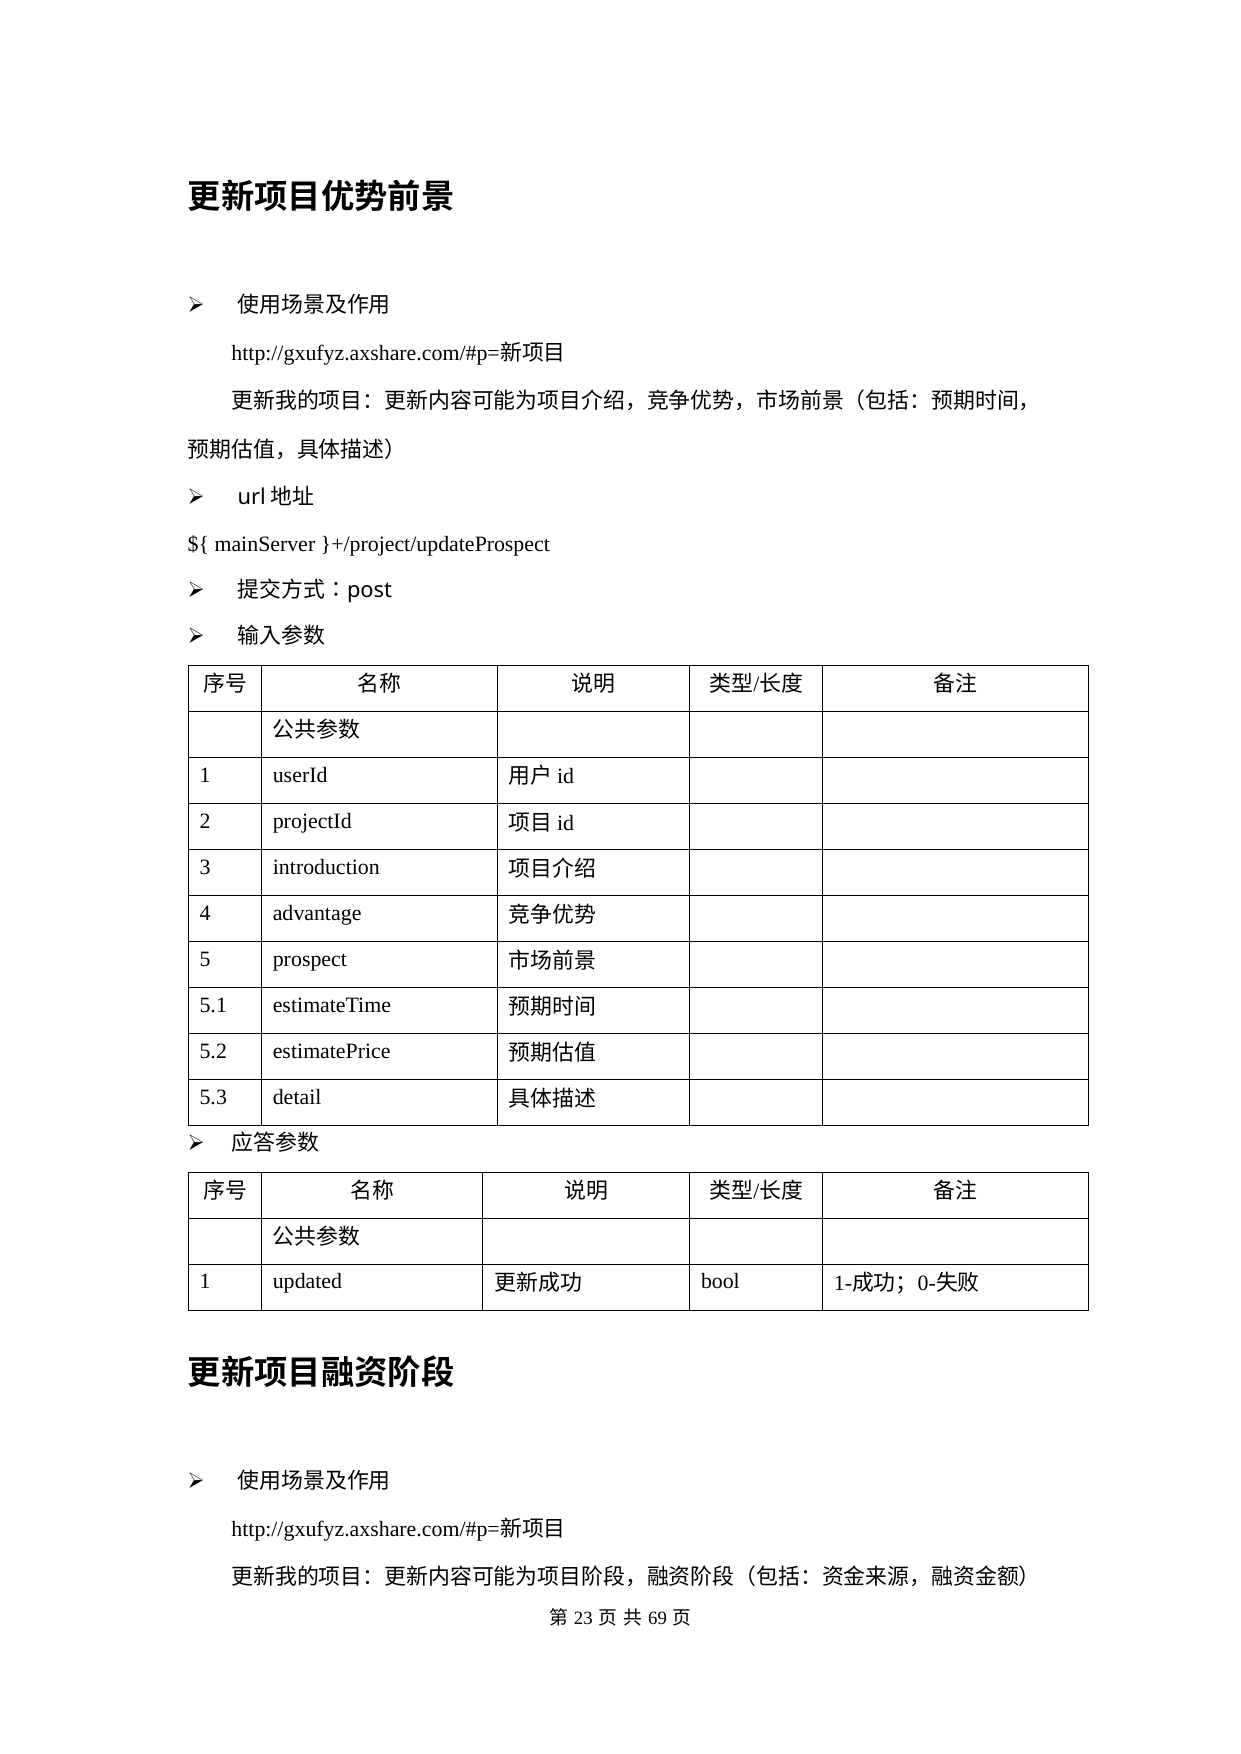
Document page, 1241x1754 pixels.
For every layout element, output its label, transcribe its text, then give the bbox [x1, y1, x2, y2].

text http://gxufyz.axshare.com/#p=新项目 [187, 1510, 1053, 1543]
table_cell 预期估值 [498, 1034, 689, 1079]
table_header 序号 [189, 666, 261, 711]
table_header 备注 [823, 1173, 1088, 1218]
table_cell bool [690, 1265, 822, 1310]
table_cell 5 [189, 942, 261, 987]
text ${ mainServer }+/project/updateProspect [187, 527, 1053, 560]
table_cell [823, 758, 1088, 803]
table_cell 项目id [498, 804, 689, 849]
list 提交方式：post [187, 572, 1053, 605]
table_cell 更新成功 [483, 1265, 689, 1310]
table_cell [690, 988, 822, 1033]
table_header 类型/长度 [690, 666, 822, 711]
list 输入参数 [187, 620, 1053, 652]
table_cell 4 [189, 896, 261, 941]
table_cell 预期时间 [498, 988, 689, 1033]
table_cell advantage [262, 896, 497, 941]
table_cell [690, 1219, 822, 1264]
table_cell projectId [262, 804, 497, 849]
text 更新我的项目：更新内容可能为项目阶段，融资阶段（包括：资金来源，融资金额） [187, 1558, 1053, 1591]
table_cell 5.3 [189, 1080, 261, 1125]
table_cell 公共参数 [262, 712, 497, 757]
subtitle 更新项目优势前景 [187, 162, 1053, 227]
table_cell 竞争优势 [498, 896, 689, 941]
table_cell [690, 758, 822, 803]
table_header 备注 [823, 666, 1088, 711]
table_cell 2 [189, 804, 261, 849]
table_cell 1-成功；0-失败 [823, 1265, 1088, 1310]
table_header 类型/长度 [690, 1173, 822, 1218]
table_cell [823, 804, 1088, 849]
table_cell [823, 988, 1088, 1033]
table_cell [823, 1080, 1088, 1125]
table_cell [189, 712, 261, 757]
list 应答参数 [187, 1126, 1053, 1159]
table_cell [823, 896, 1088, 941]
subtitle 更新项目融资阶段 [187, 1338, 1053, 1403]
table_cell 5.1 [189, 988, 261, 1033]
list url地址 [187, 480, 1053, 512]
table_cell [823, 942, 1088, 987]
table_cell [483, 1219, 689, 1264]
table_cell 项目介绍 [498, 850, 689, 895]
table_cell [823, 1219, 1088, 1264]
table_header 名称 [262, 666, 497, 711]
table_cell [690, 712, 822, 757]
table_cell [690, 850, 822, 895]
table_cell 1 [189, 758, 261, 803]
table_cell [189, 1219, 261, 1264]
table_cell [690, 896, 822, 941]
table_header 说明 [483, 1173, 689, 1218]
table_header 序号 [189, 1173, 261, 1218]
table_cell [690, 942, 822, 987]
table_cell prospect [262, 942, 497, 987]
table_cell estimatePrice [262, 1034, 497, 1079]
table_cell [823, 712, 1088, 757]
table_cell introduction [262, 850, 497, 895]
table_header 说明 [498, 666, 689, 711]
table_cell 5.2 [189, 1034, 261, 1079]
table_cell [823, 1034, 1088, 1079]
table_cell [498, 712, 689, 757]
list 使用场景及作用 [187, 289, 1053, 322]
table_cell 公共参数 [262, 1219, 482, 1264]
table_cell [690, 1080, 822, 1125]
table_header 名称 [262, 1173, 482, 1218]
table_cell detail [262, 1080, 497, 1125]
text http://gxufyz.axshare.com/#p=新项目 [187, 334, 1053, 367]
table_cell userId [262, 758, 497, 803]
table_cell 用户id [498, 758, 689, 803]
table_cell 1 [189, 1265, 261, 1310]
table_cell [690, 804, 822, 849]
table_cell [823, 850, 1088, 895]
table_cell 市场前景 [498, 942, 689, 987]
table_cell [690, 1034, 822, 1079]
table_cell 具体描述 [498, 1080, 689, 1125]
table_cell 3 [189, 850, 261, 895]
table_cell updated [262, 1265, 482, 1310]
text 更新我的项目：更新内容可能为项目介绍，竞争优势，市场前景（包括：预期时间，预期估值，具体描述） [187, 383, 1053, 464]
list 使用场景及作用 [187, 1465, 1053, 1497]
table_cell estimateTime [262, 988, 497, 1033]
